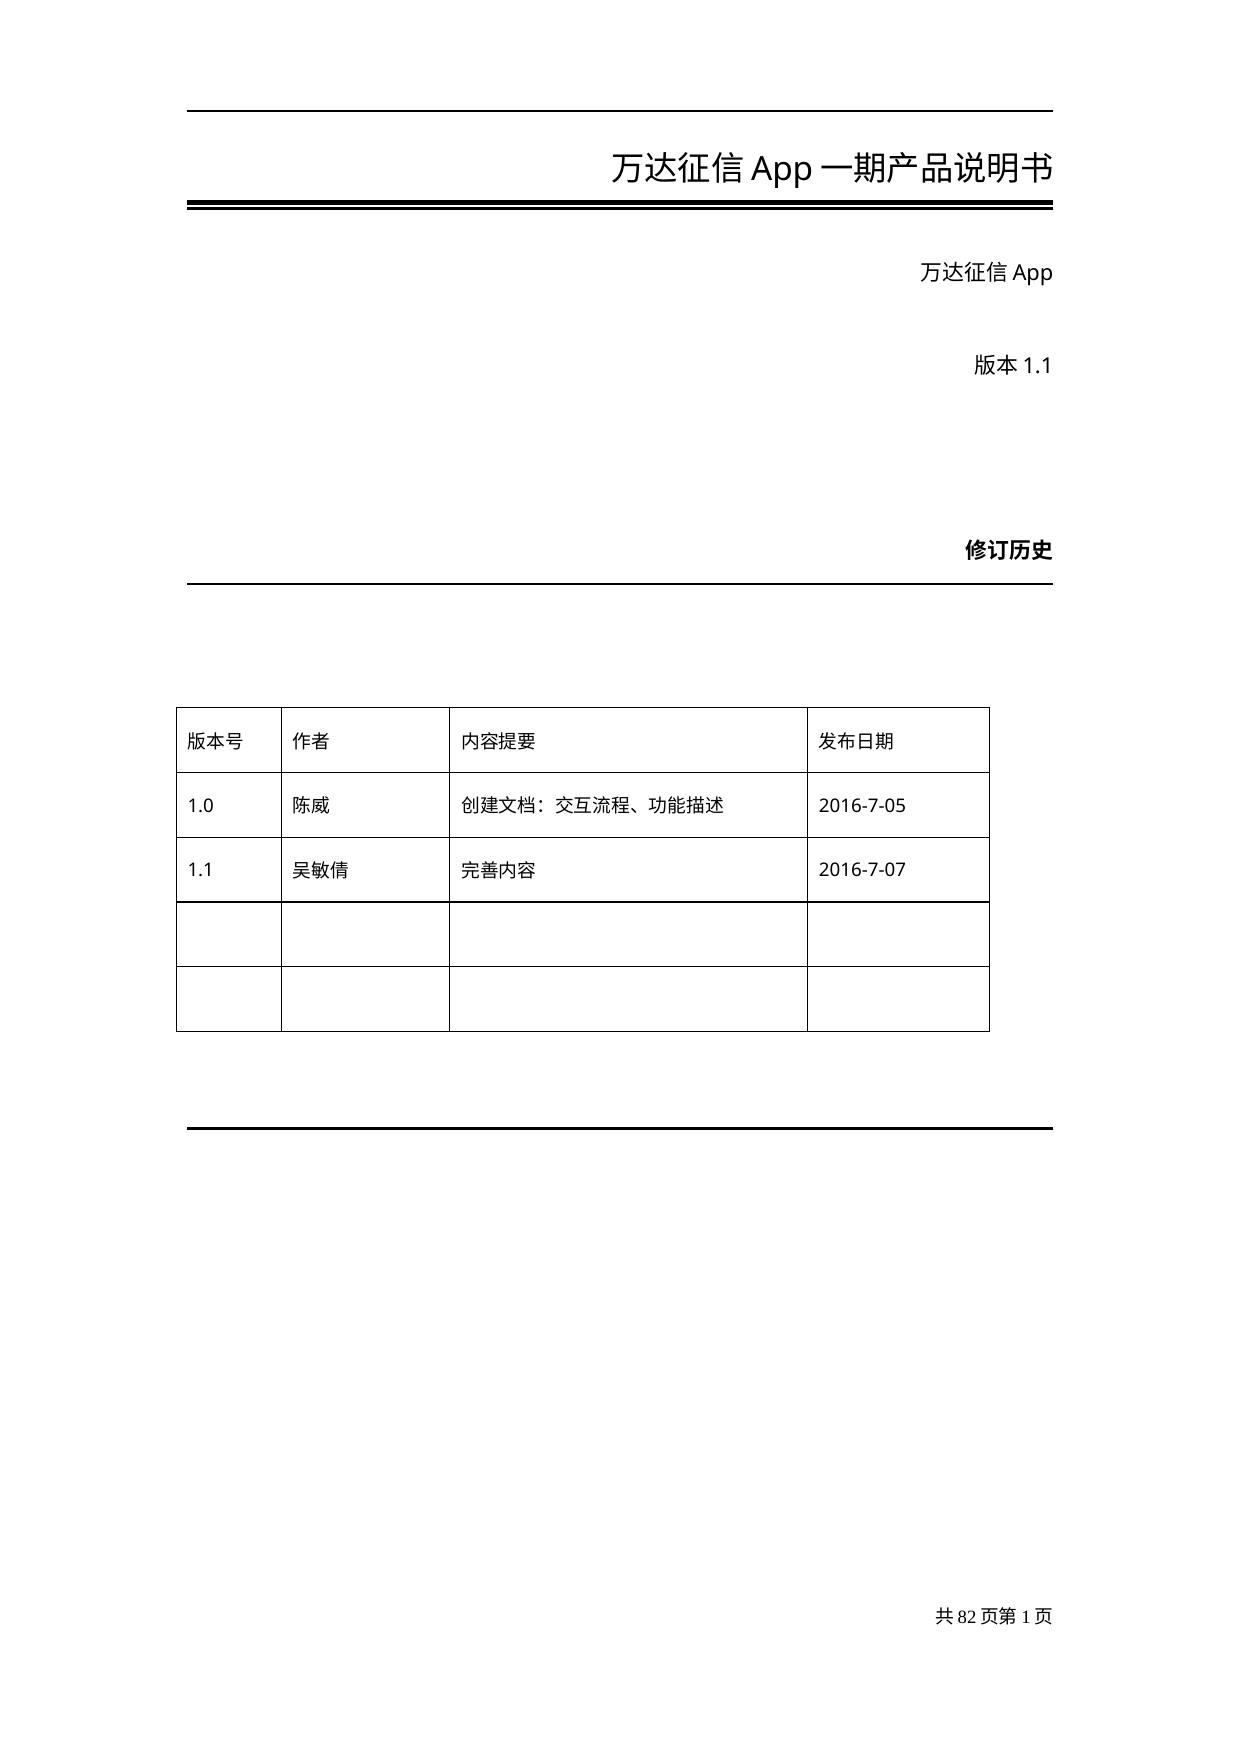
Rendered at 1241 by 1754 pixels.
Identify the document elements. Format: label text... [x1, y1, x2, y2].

text 版本1.1 [187, 332, 1053, 395]
table_cell 1.0 [177, 773, 281, 837]
text 万达征信App [187, 239, 1053, 302]
table_cell 吴敏倩 [282, 838, 449, 901]
table_header 作者 [282, 708, 449, 772]
table_cell [450, 903, 807, 966]
table_cell [282, 967, 449, 1031]
table_cell 2016-7-05 [808, 773, 989, 837]
table_cell [808, 903, 989, 966]
table_cell 2016-7-07 [808, 838, 989, 901]
text 修订历史 [187, 517, 1053, 583]
table_header 版本号 [177, 708, 281, 772]
table_cell [177, 903, 281, 966]
table_cell [450, 967, 807, 1031]
table_cell 完善内容 [450, 838, 807, 901]
table_cell [808, 967, 989, 1031]
table_cell [282, 903, 449, 966]
table_cell 创建文档：交互流程、功能描述 [450, 773, 807, 837]
table_cell 1.1 [177, 838, 281, 901]
table_header 内容提要 [450, 708, 807, 772]
table_header 发布日期 [808, 708, 989, 772]
table_cell 陈威 [282, 773, 449, 837]
table_cell [177, 967, 281, 1031]
text 万达征信App一期产品说明书 [187, 134, 1053, 200]
